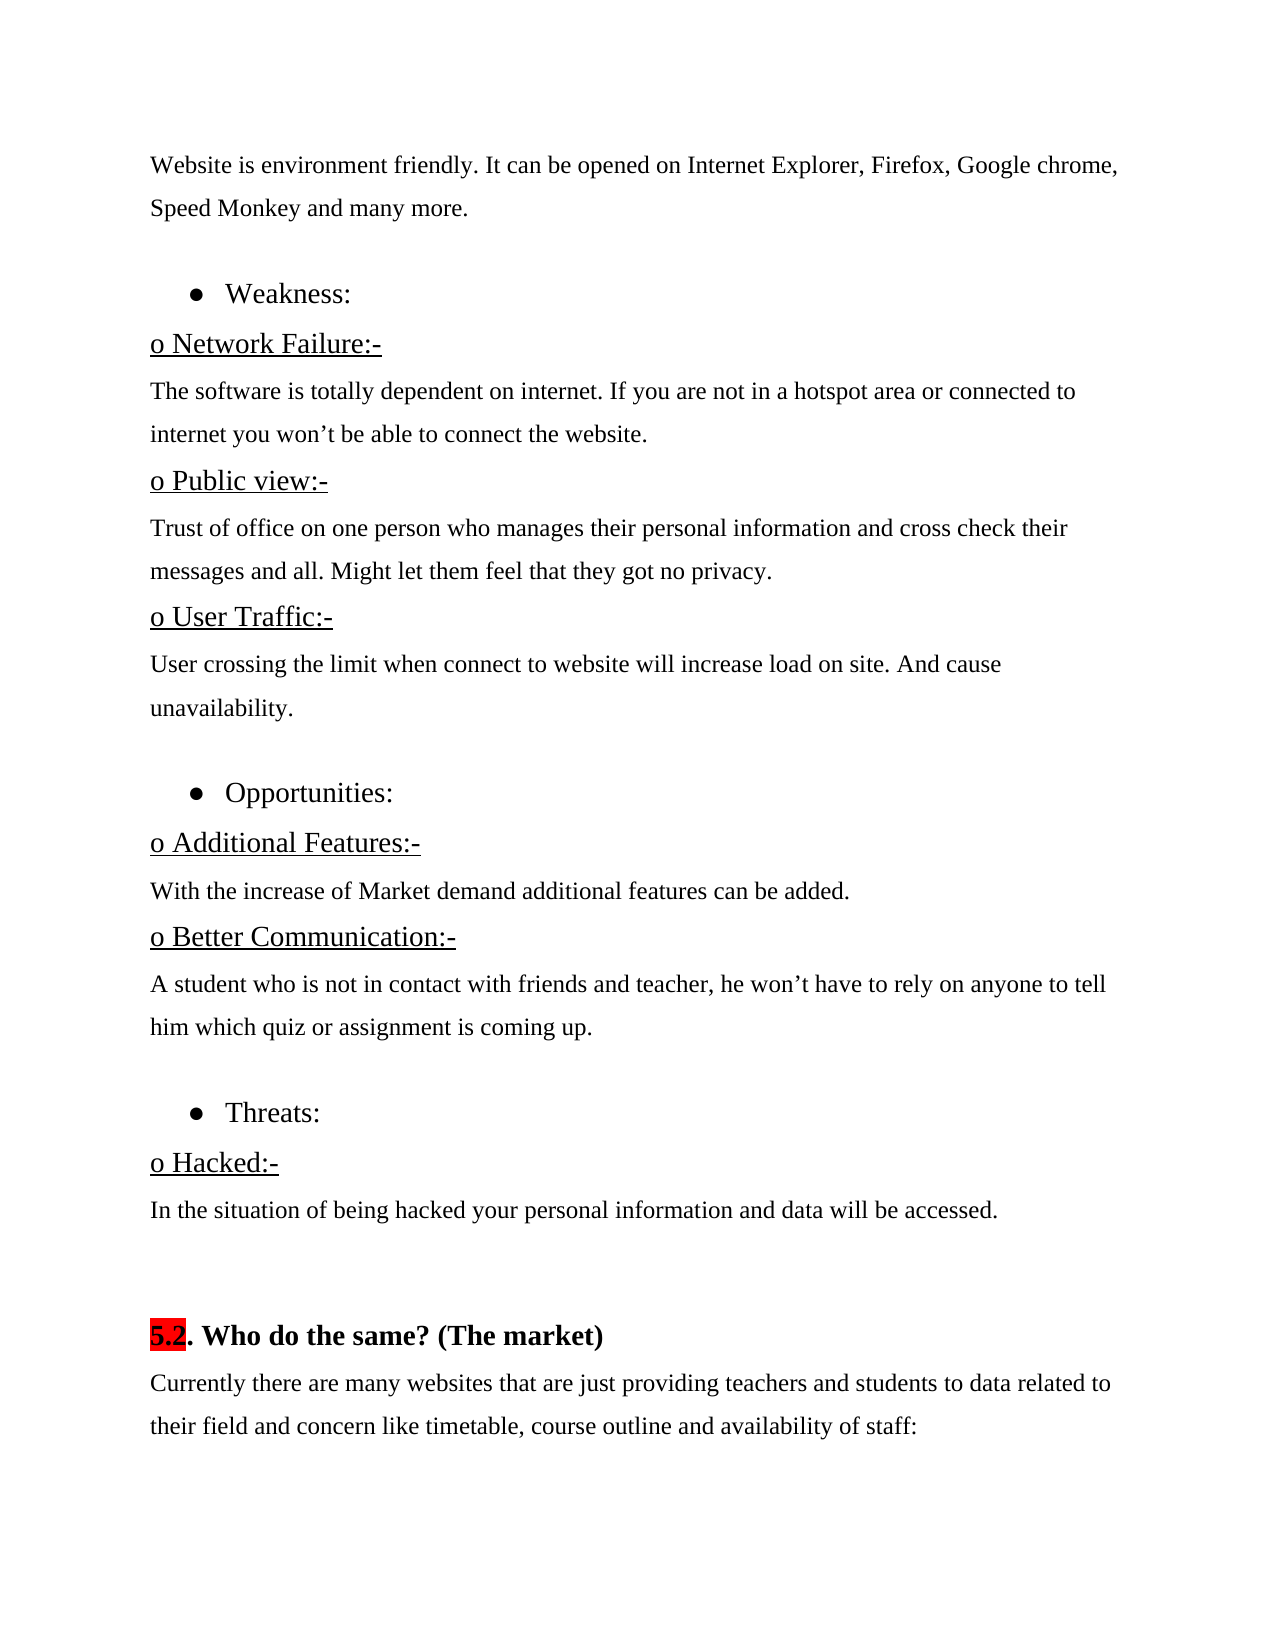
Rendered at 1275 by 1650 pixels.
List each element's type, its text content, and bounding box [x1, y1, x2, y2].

text o User Traffic:- [150, 599, 1125, 633]
text In the situation of being hacked your personal information and data will be accessed. [150, 1196, 1125, 1224]
text o Network Failure:- [150, 326, 1125, 359]
list Weakness: [187, 276, 1125, 309]
text o Better Communication:- [150, 919, 1125, 952]
text 5.2. Who do the same? (The market) [186, 1318, 1125, 1351]
text User crossing the limit when connect to website will increase load on site. And cause unavailability. [150, 649, 1125, 721]
text Website is environment friendly. It can be opened on Internet Explorer, Firefox, Google chrome, Speed Monkey and many more. [150, 150, 1125, 222]
text o Public view:- [150, 463, 1125, 496]
text o Hacked:- [150, 1145, 1125, 1179]
text Currently there are many websites that are just providing teachers and students to data related to their field and concern like timetable, course outline and availability of staff: [150, 1368, 1125, 1440]
text Trust of office on one person who manages their personal information and cross check their messages and all. Might let them feel that they got no privacy. [150, 513, 1125, 585]
list Opportunities: [187, 775, 1125, 809]
list Threats: [187, 1095, 1125, 1128]
text With the increase of Market demand additional features can be added. [150, 876, 1125, 904]
text The software is totally dependent on internet. If you are not in a hotspot area or connected to internet you won’t be able to connect the website. [150, 376, 1125, 448]
text A student who is not in contact with friends and teacher, he won’t have to rely on anyone to tell him which quiz or assignment is coming up. [150, 969, 1125, 1041]
text o Additional Features:- [150, 826, 1125, 859]
